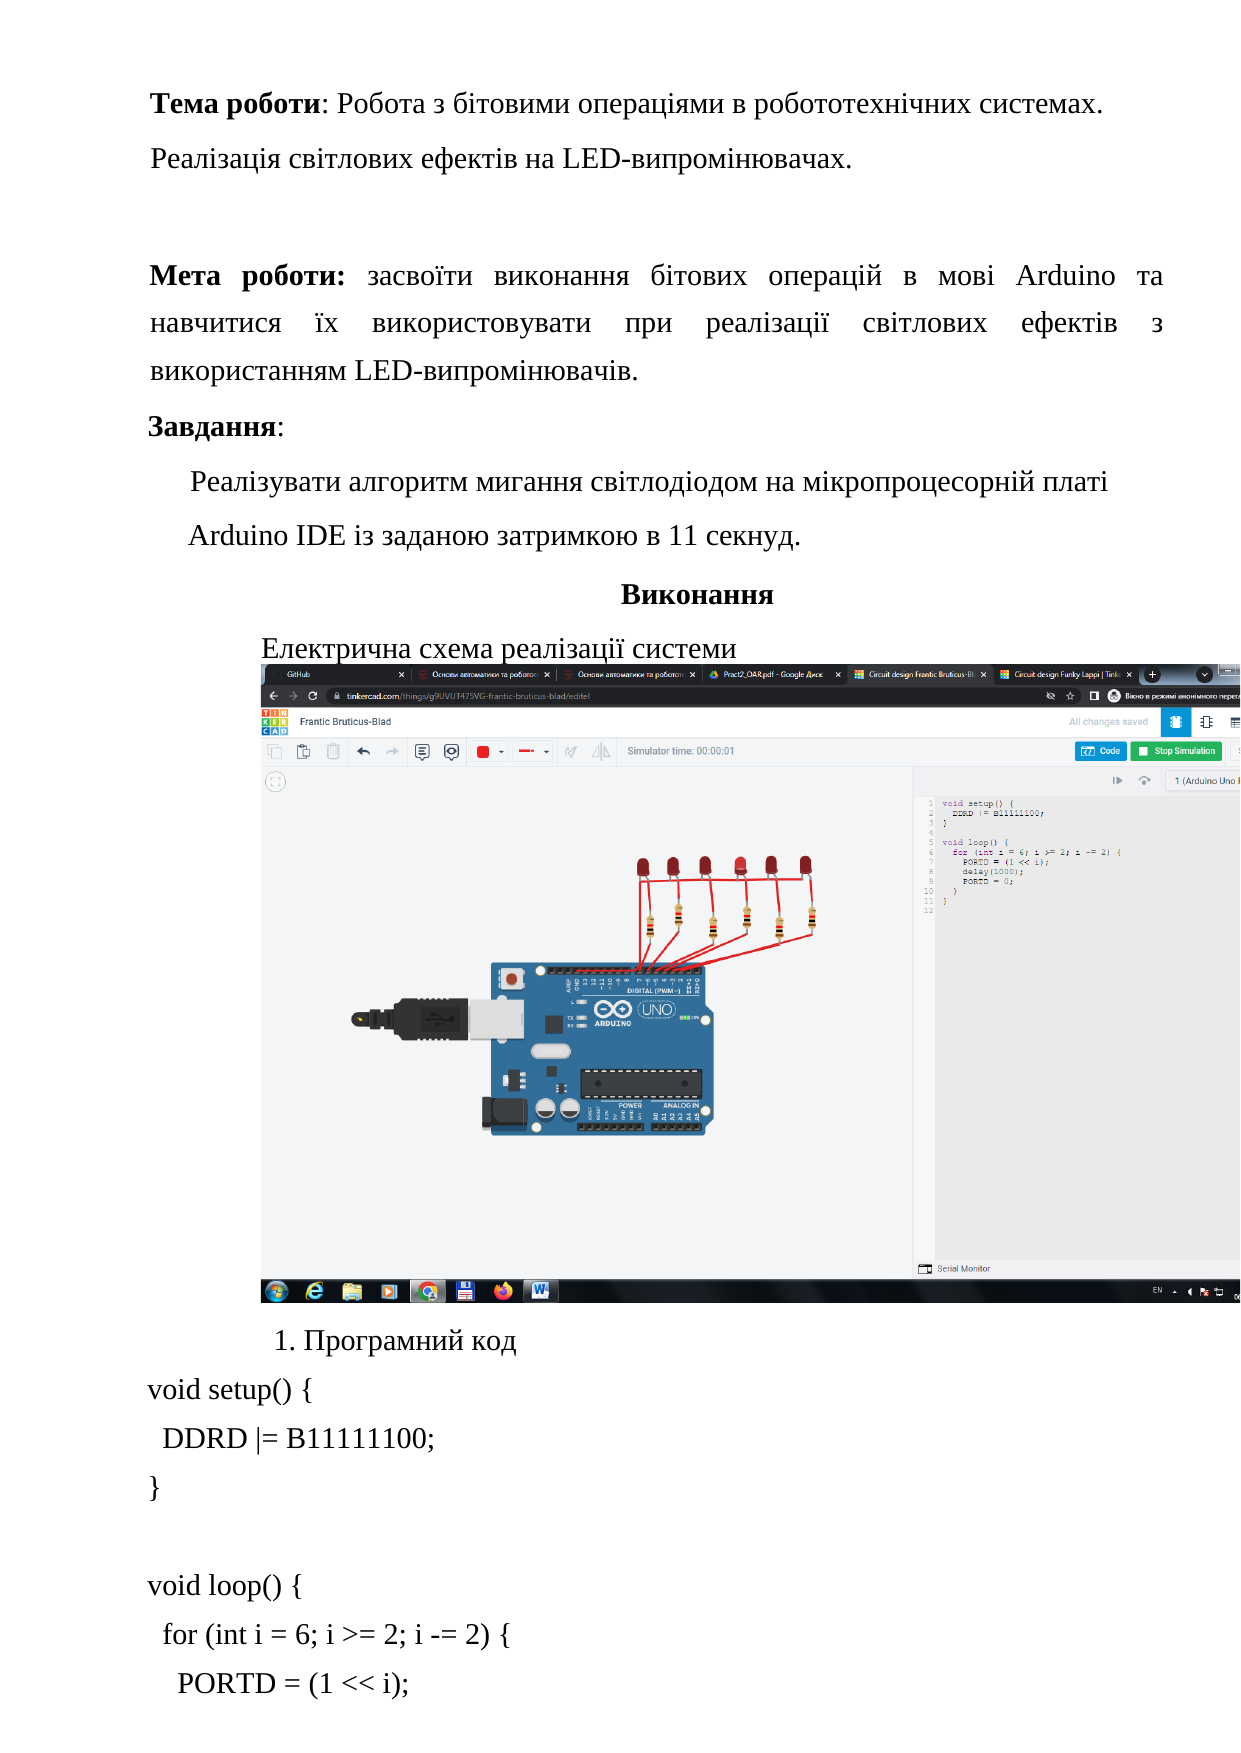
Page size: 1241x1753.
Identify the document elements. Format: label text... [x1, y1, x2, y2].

text DDRD |= B11111100; [147, 1420, 1169, 1454]
text void loop() { [147, 1567, 1169, 1602]
text Завдання: [147, 408, 1169, 443]
text Тема роботи: Робота з бітовими операціями в робототехнічних системах. Реалізація світлових ефектів на LED-випромінювачах. [149, 85, 1164, 175]
text } [147, 1469, 1169, 1504]
text PORTD = (1 << i); [147, 1665, 1169, 1700]
picture [260, 664, 1241, 1303]
text for (int i = 6; i >= 2; i -= 2) { [147, 1616, 1169, 1651]
text Виконання [147, 576, 774, 611]
text Електрична схема реалізації системи [261, 630, 1169, 664]
text void setup() { [147, 1371, 1169, 1406]
text Реалізувати алгоритм мигання світлодіодом на мікропроцесорній платі Arduino IDE із заданою затримкою в 11 секнуд. [188, 463, 1145, 552]
text Мета роботи: засвоїти виконання бітових операцій в мові Arduino та навчитися їх використовувати при реалізації світлових ефектів з використанням LED-випромінювачів. [149, 257, 1165, 387]
text 1. Програмний код [227, 1327, 1154, 1356]
